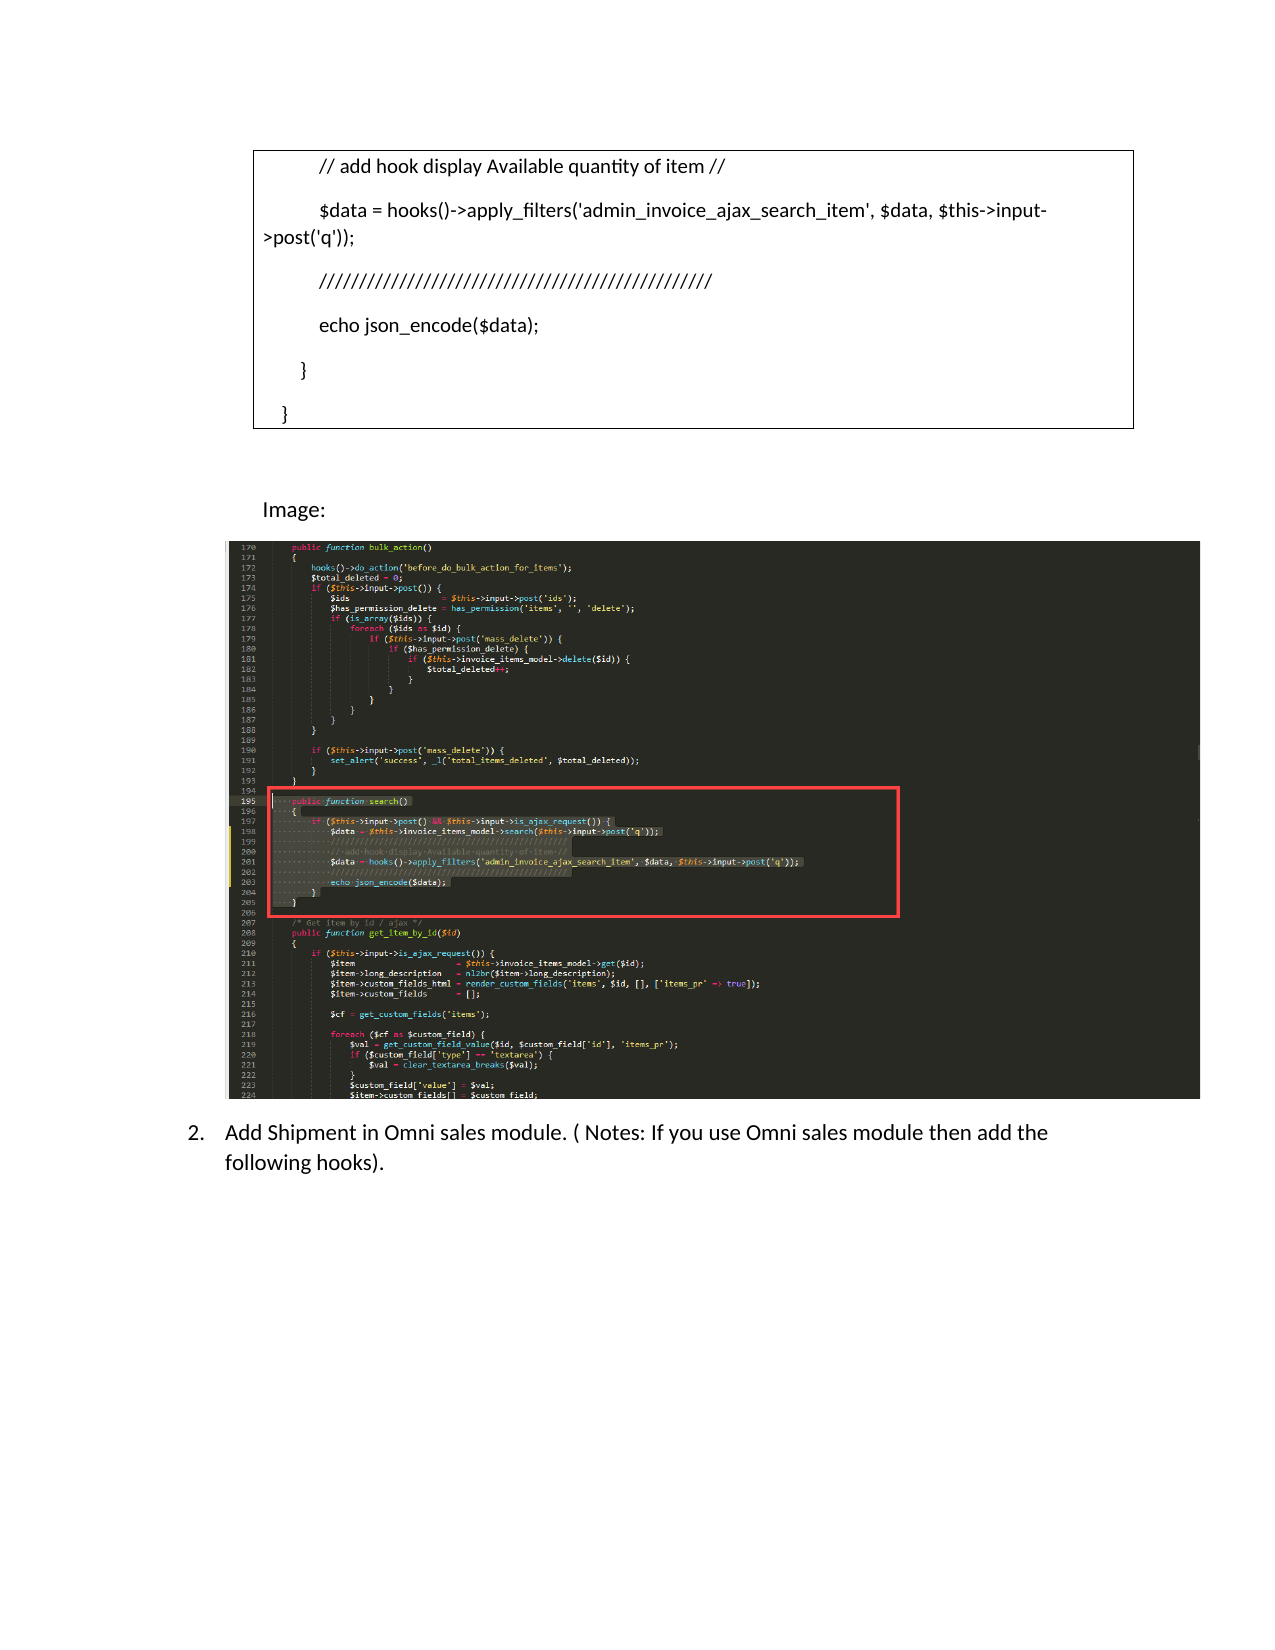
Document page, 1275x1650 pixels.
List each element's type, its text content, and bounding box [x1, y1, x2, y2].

text } [254, 398, 1133, 428]
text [254, 266, 1133, 294]
picture [225, 541, 1200, 1099]
text $data = hooks()->apply_filters('admin_invoice_ajax_search_item', $data, $this->input->post('q')); [254, 194, 1133, 250]
text } [254, 354, 1133, 382]
text echo json_encode($data); [254, 309, 1133, 338]
list Add Shipment in Omni sales module. ( Notes: If you use Omni sales module then add the following hooks). [187, 1118, 1125, 1176]
text // add hook display Available quantity of item // [254, 151, 1133, 178]
text Image: [262, 495, 1125, 523]
